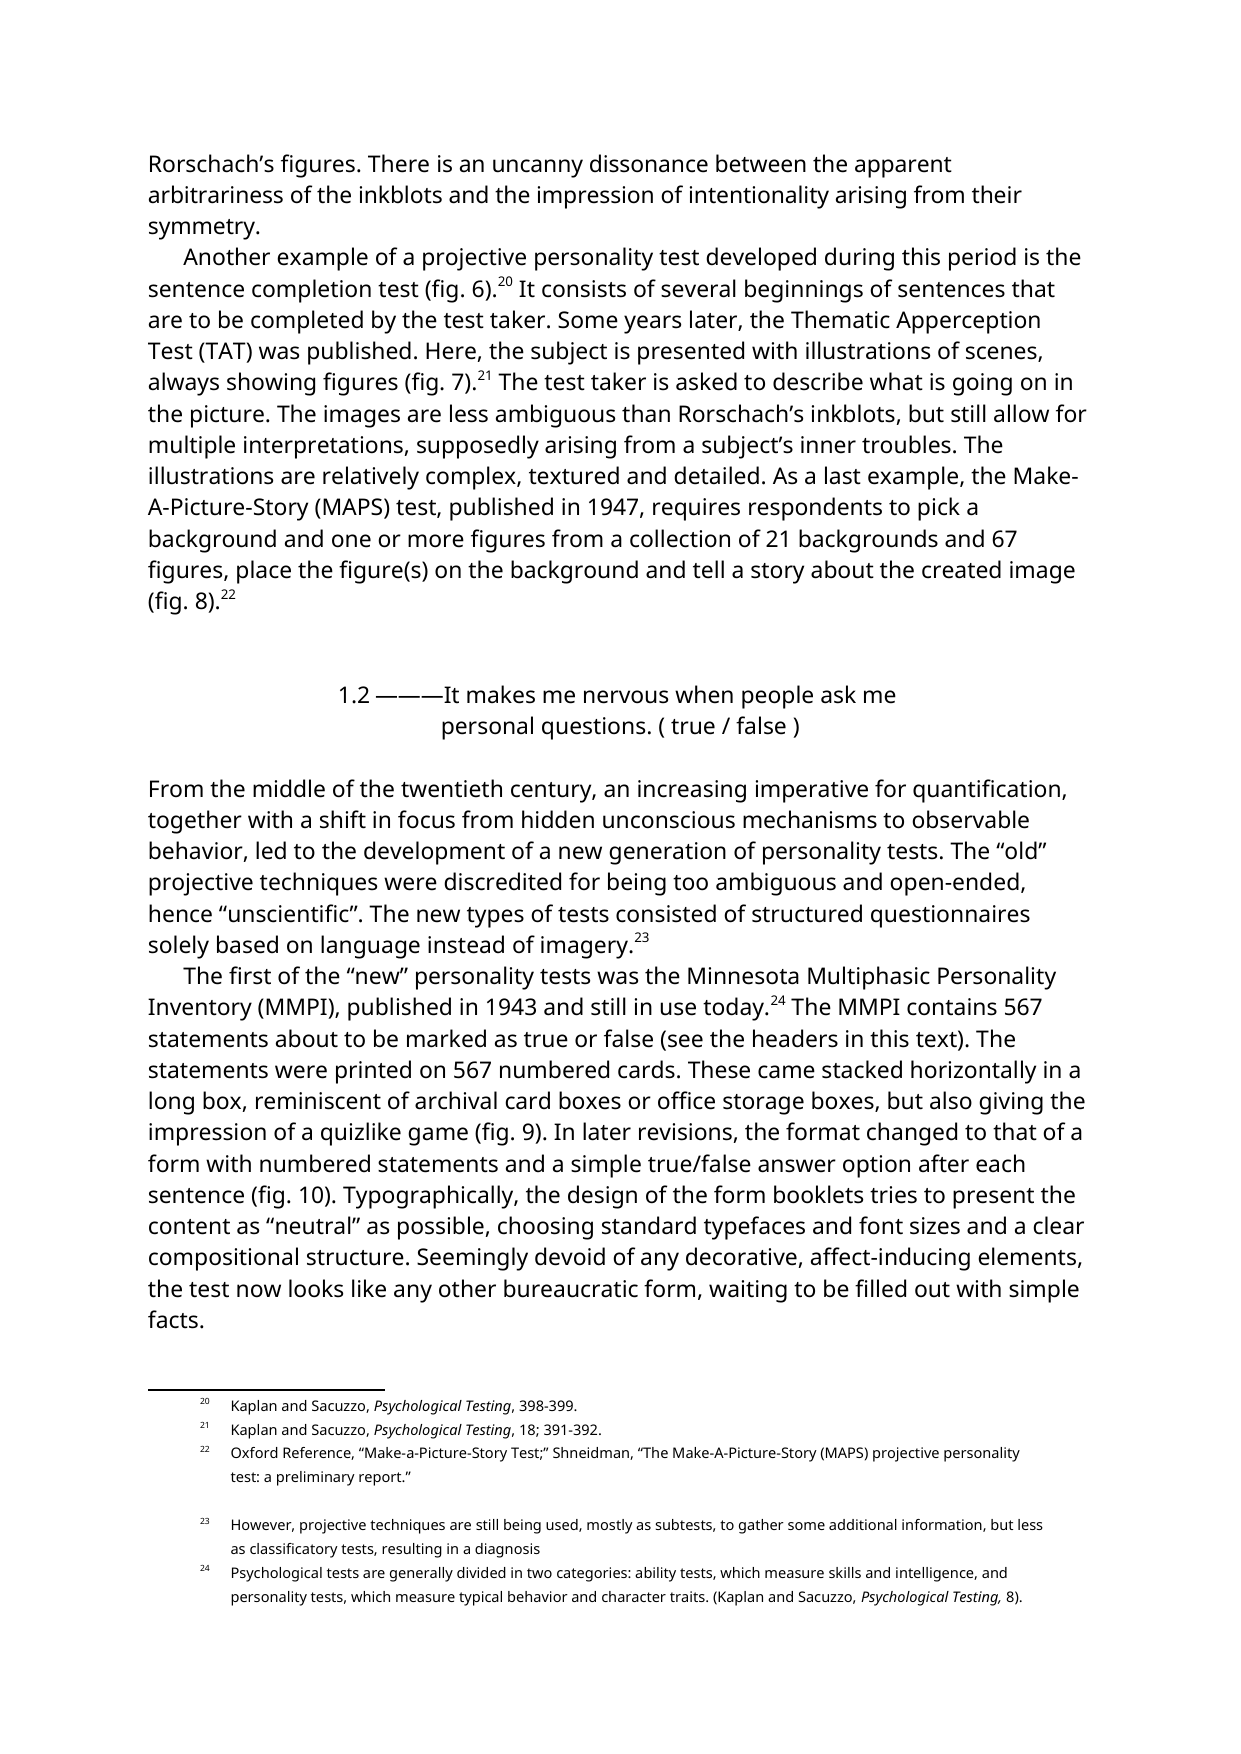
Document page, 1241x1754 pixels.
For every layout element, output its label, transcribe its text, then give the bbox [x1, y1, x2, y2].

subtitle 1.2 ———It makes me nervous when people ask me personal questions. ( true / false ) [148, 679, 1093, 741]
text The first of the “new” personality tests was the Minnesota Multiphasic Personality Inventory (MMPI), published in 1943 and still in use today. The MMPI contains 567 statements about to be marked as true or false (see the headers in this text). The statements were printed on 567 numbered cards. These came stacked horizontally in a long box, reminiscent of archival card boxes or office storage boxes, but also giving the impression of a quizlike game (fig. 9). In later revisions, the format changed to that of a form with numbered statements and a simple true/false answer option after each sentence (fig. 10). Typographically, the design of the form booklets tries to present the content as “neutral” as possible, choosing standard typefaces and font sizes and a clear compositional structure. Seemingly devoid of any decorative, affect-inducing elements, the test now looks like any other bureaucratic form, waiting to be filled out with simple facts. [148, 960, 1093, 1335]
text From the middle of the twentieth century, an increasing imperative for quantification, together with a shift in focus from hidden unconscious mechanisms to observable behavior, led to the development of a new generation of personality tests. The “old” projective techniques were discredited for being too ambiguous and open-ended, hence “unscientific”. The new types of tests consisted of structured questionnaires solely based on language instead of imagery. [148, 773, 1093, 960]
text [148, 148, 1093, 241]
text Another example of a projective personality test developed during this period is the sentence completion test (fig. 6). It consists of several beginnings of sentences that are to be completed by the test taker. Some years later, the Thematic Apperception Test (TAT) was published. Here, the subject is presented with illustrations of scenes, always showing figures (fig. 7). The test taker is asked to describe what is going on in the picture. The images are less ambiguous than Rorschach’s inkblots, but still allow for multiple interpretations, supposedly arising from a subject’s inner troubles. The illustrations are relatively complex, textured and detailed. As a last example, the Make-A-Picture-Story (MAPS) test, published in 1947, requires respondents to pick a background and one or more figures from a collection of 21 backgrounds and 67 figures, place the figure(s) on the background and tell a story about the created image (fig. 8). [148, 241, 1093, 616]
